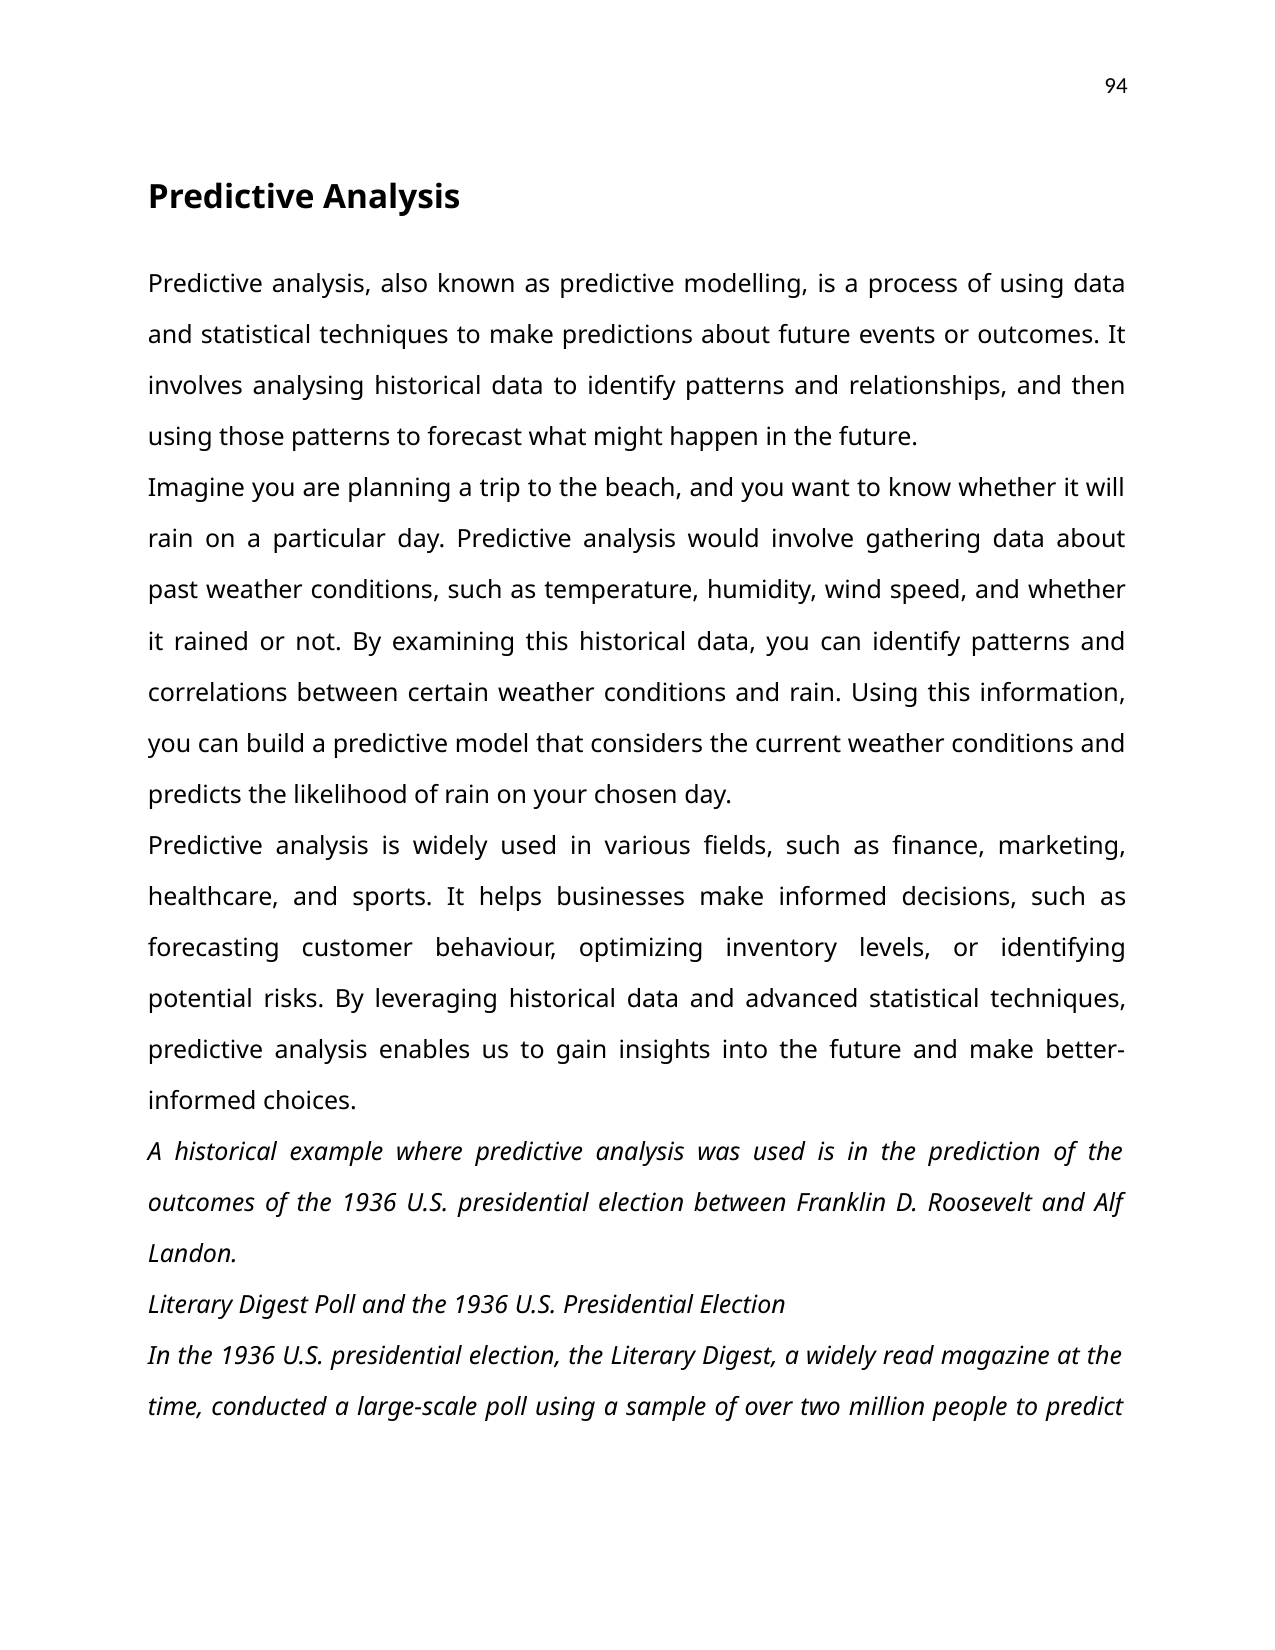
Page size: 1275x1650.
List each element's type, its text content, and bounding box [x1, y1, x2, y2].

text A historical example where predictive analysis was used is in the prediction of the outcomes of the 1936 U.S. presidential election between Franklin D. Roosevelt and Alf Landon. [148, 1133, 1127, 1270]
text Imagine you are planning a trip to the beach, and you want to know whether it will rain on a particular day. Predictive analysis would involve gathering data about past weather conditions, such as temperature, humidity, wind speed, and whether it rained or not. By examining this historical data, you can identify patterns and correlations between certain weather conditions and rain. Using this information, you can build a predictive model that considers the current weather conditions and predicts the likelihood of rain on your chosen day. [148, 470, 1127, 810]
text Literary Digest Poll and the 1936 U.S. Presidential Election [148, 1287, 1127, 1321]
text Predictive Analysis [148, 173, 1127, 218]
text Predictive analysis is widely used in various fields, such as finance, marketing, healthcare, and sports. It helps businesses make informed decisions, such as forecasting customer behaviour, optimizing inventory levels, or identifying potential risks. By leveraging historical data and advanced statistical techniques, predictive analysis enables us to gain insights into the future and make better-informed choices. [148, 827, 1127, 1117]
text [148, 1338, 1127, 1423]
text Predictive analysis, also known as predictive modelling, is a process of using data and statistical techniques to make predictions about future events or outcomes. It involves analysing historical data to identify patterns and relationships, and then using those patterns to forecast what might happen in the future. [148, 266, 1127, 453]
